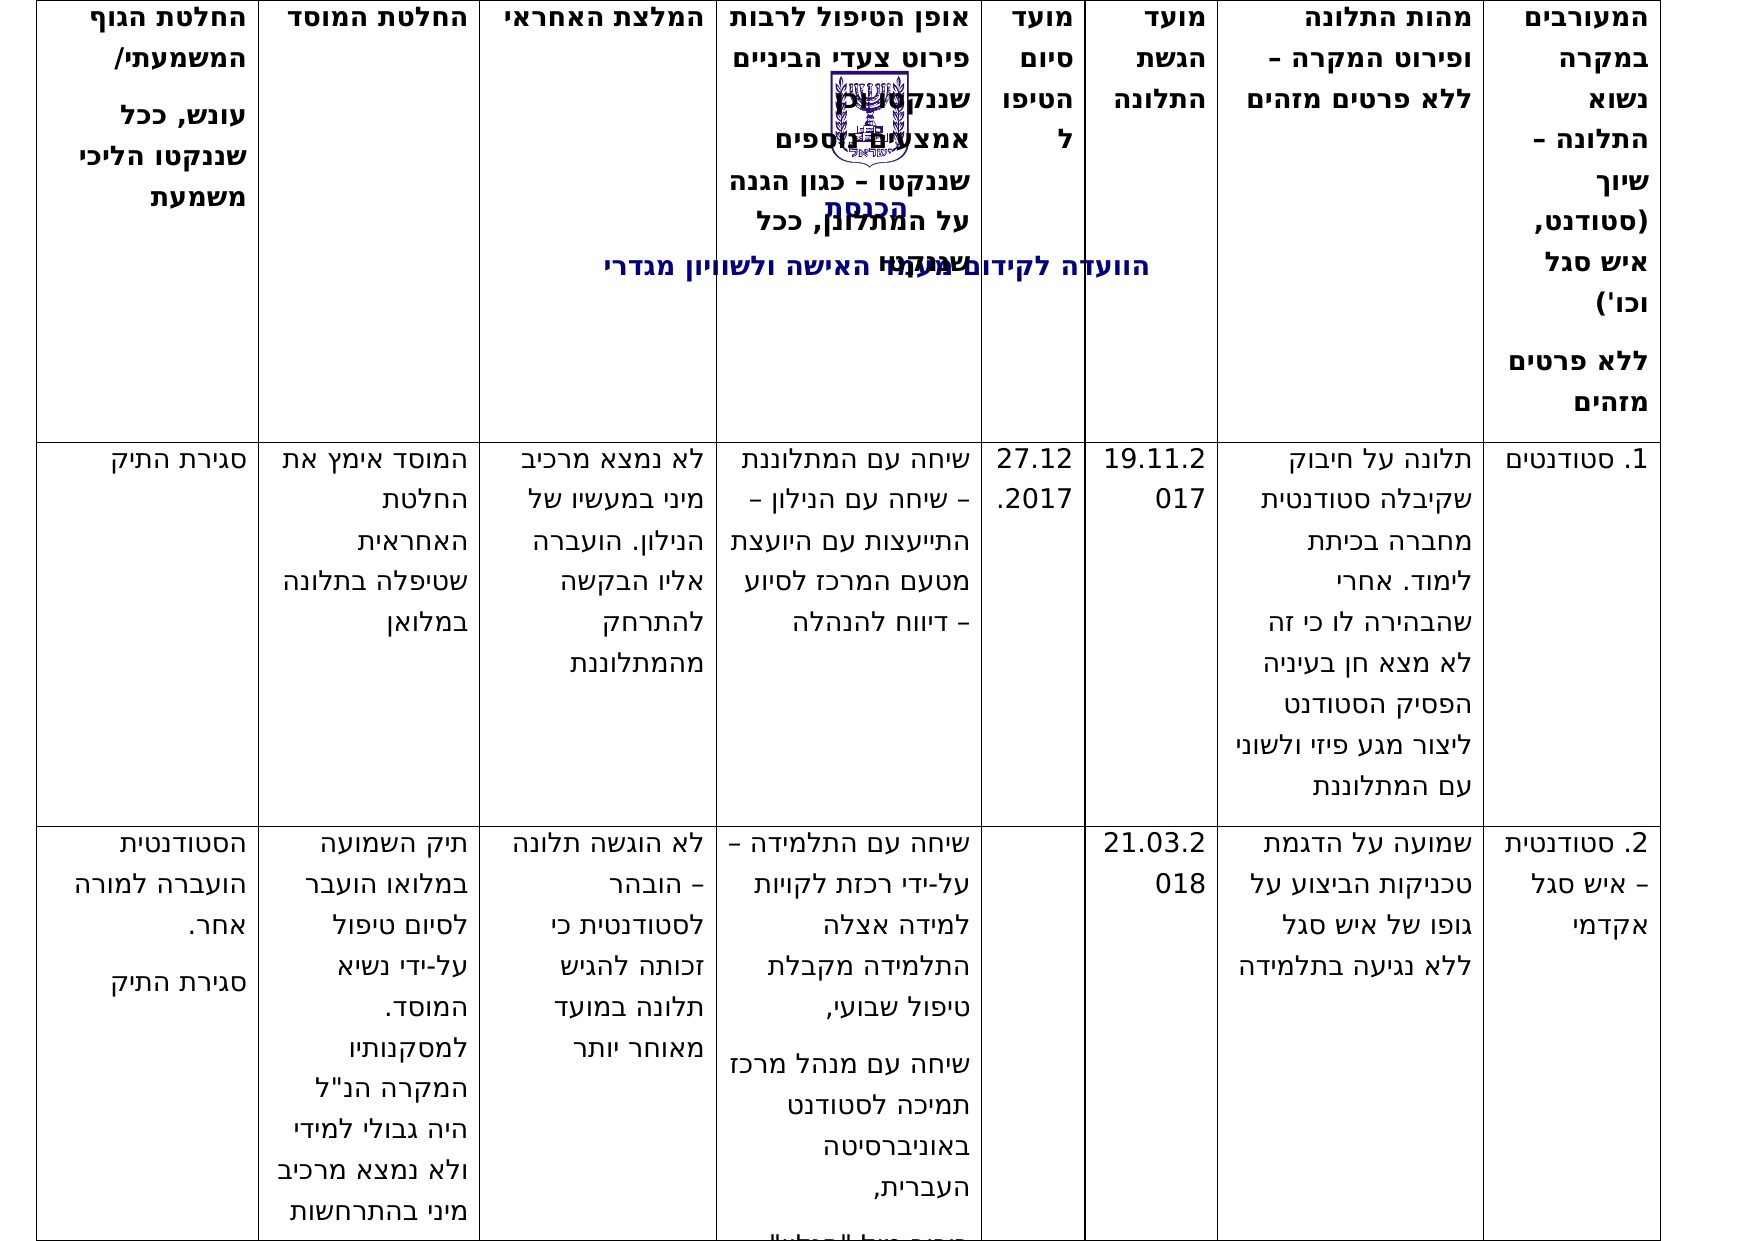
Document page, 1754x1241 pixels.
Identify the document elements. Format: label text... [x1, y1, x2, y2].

table_header מועד סיום הטיפול [982, 1, 1084, 442]
table_cell 1. סטודנטים [1484, 443, 1660, 826]
table_header החלטת הגוף המשמעתי/ עונש, ככל שננקטו הליכי משמעת [37, 1, 258, 442]
table_cell תלונה על חיבוק שקיבלה סטודנטית מחברה בכיתת לימוד. אחרי שהבהירה לו כי זה לא מצא חן בעיניה הפסיק הסטודנט ליצור מגע פיזי ולשוני עם המתלוננת [1218, 443, 1483, 826]
table_header המעורבים במקרה נשוא התלונה – שיוך (סטודנט, איש סגל וכו') ללא פרטים מזהים [1484, 1, 1660, 442]
table_header החלטת המוסד [259, 1, 479, 442]
table_header אופן הטיפול לרבות פירוט צעדי הביניים שננקטו וכן אמצעים נוספים שננקטו – כגון הגנה על המתלונן, ככל שננקטו [717, 1, 981, 442]
table_cell תיק השמועה במלואו הועבר לסיום טיפול על-ידי נשיא המוסד. למסקנותיו המקרה הנ"ל היה גבולי למידי ולא נמצא מרכיב מיני בהתרחשות זו, אלא תוצאה מפרשנויות שונות על רקע תרבותי שונה על-ידי המורה והתלמידה. חרף כך – מייד הועברה התלמידה ללמוד שעור יחידני עם מורה אחר. [259, 827, 479, 1240]
table_header מועד הגשת התלונה [1086, 1, 1217, 442]
table_cell המוסד אימץ את החלטת האחראית שטיפלה בתלונה במלואן [259, 443, 479, 826]
table_cell לא הוגשה תלונה – הובהר לסטודנטית כי זכותה להגיש תלונה במועד מאוחר יותר [480, 827, 716, 1240]
table_cell סגירת התיק [37, 443, 258, 826]
table_cell 21.03.2018 [1086, 827, 1217, 1240]
table_header מהות התלונה ופירוט המקרה – ללא פרטים מזהים [1218, 1, 1483, 442]
table_cell שמועה על הדגמת טכניקות הביצוע על גופו של איש סגל ללא נגיעה בתלמידה [1218, 827, 1483, 1240]
table_cell הסטודנטית הועברה למורה אחר. סגירת התיק [37, 827, 258, 1240]
table_cell לא נמצא מרכיב מיני במעשיו של הנילון. הועברה אליו הבקשה להתרחק מהמתלוננת [480, 443, 716, 826]
table_cell [982, 827, 1084, 1240]
table_cell שיחה עם התלמידה – על-ידי רכזת לקויות למידה אצלה התלמידה מקבלת טיפול שבועי, שיחה עם מנהל מרכז תמיכה לסטודנט באוניברסיטה העברית, בירור מול "הנלון" ואיסוף עדויות על-ידי דיקנית הסטודנטים, שתי התכנסויות של אנשי הסגל האקדמי והמנהלי עם צוות מרכז תמיכה לסטודנט, פגישה בין דיקנית ואנשי טיפול לבין התלמידה ובני משפחתה, סדרת ההתייעצויות עם היועץ המשפטי של האקדמיה, העברת השמועה ודיווח על טיפולה לנשיא המוסד [717, 827, 981, 1240]
table_cell 2. סטודנטית – איש סגל אקדמי [1484, 827, 1660, 1240]
table_cell 19.11.2017 [1086, 443, 1217, 826]
table_cell 27.12.2017 [982, 443, 1084, 826]
table_header המלצת האחראי [480, 1, 716, 442]
table_cell שיחה עם המתלוננת – שיחה עם הנילון – התייעצות עם היועצת מטעם המרכז לסיוע – דיווח להנהלה [717, 443, 981, 826]
